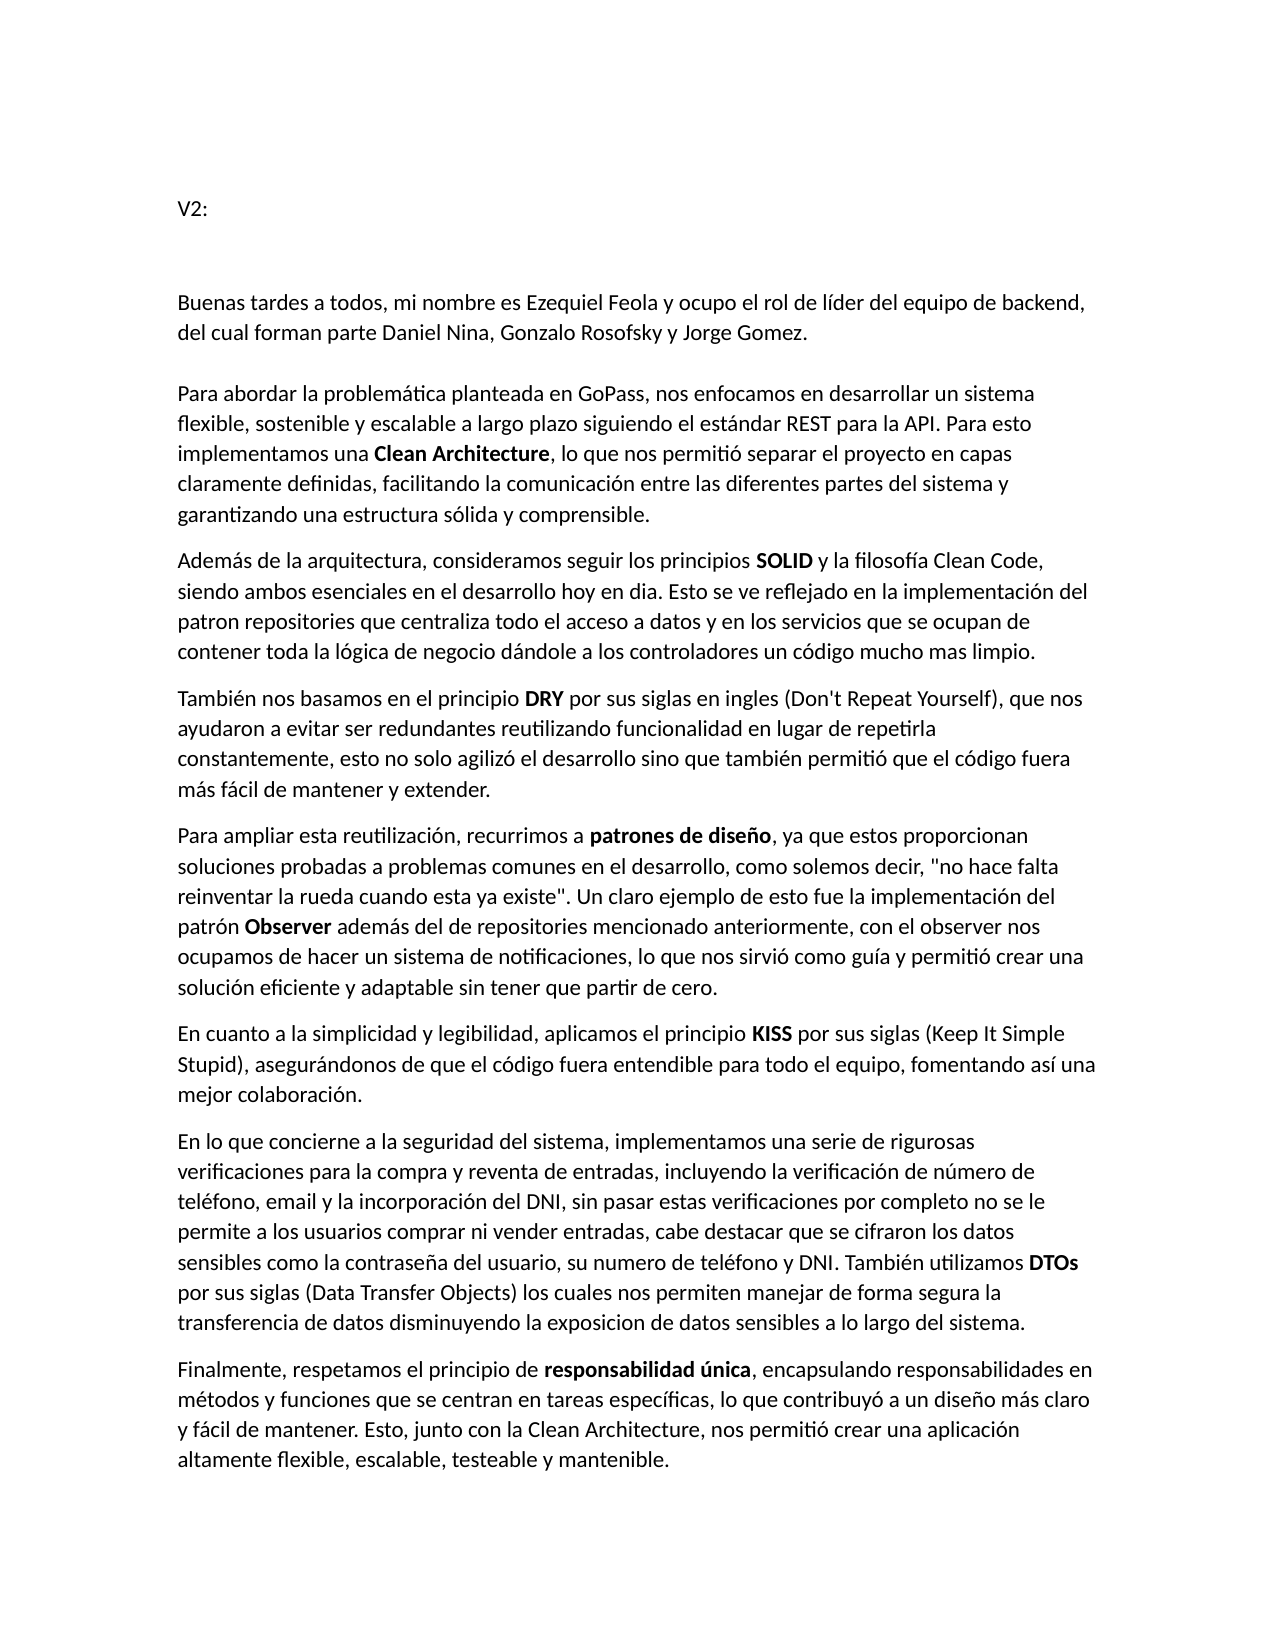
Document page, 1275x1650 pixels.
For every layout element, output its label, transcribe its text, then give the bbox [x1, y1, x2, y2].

text Para ampliar esta reutilización, recurrimos a patrones de diseño, ya que estos proporcionan soluciones probadas a problemas comunes en el desarrollo, como solemos decir, "no hace falta reinventar la rueda cuando esta ya existe". Un claro ejemplo de esto fue la implementación del patrón Observer además del de repositories mencionado anteriormente, con el observer nos ocupamos de hacer un sistema de notificaciones, lo que nos sirvió como guía y permitió crear una solución eficiente y adaptable sin tener que partir de cero. [177, 822, 1098, 1001]
text En lo que concierne a la seguridad del sistema, implementamos una serie de rigurosas verificaciones para la compra y reventa de entradas, incluyendo la verificación de número de teléfono, email y la incorporación del DNI, sin pasar estas verificaciones por completo no se le permite a los usuarios comprar ni vender entradas, cabe destacar que se cifraron los datos sensibles como la contraseña del usuario, su numero de teléfono y DNI. También utilizamos DTOs por sus siglas (Data Transfer Objects) los cuales nos permiten manejar de forma segura la transferencia de datos disminuyendo la exposicion de datos sensibles a lo largo del sistema. [177, 1127, 1098, 1336]
text Buenas tardes a todos, mi nombre es Ezequiel Feola y ocupo el rol de líder del equipo de backend, del cual forman parte Daniel Nina, Gonzalo Rosofsky y Jorge Gomez. Para abordar la problemática planteada en GoPass, nos enfocamos en desarrollar un sistema flexible, sostenible y escalable a largo plazo siguiendo el estándar REST para la API. Para esto implementamos una Clean Architecture, lo que nos permitió separar el proyecto en capas claramente definidas, facilitando la comunicación entre las diferentes partes del sistema y garantizando una estructura sólida y comprensible. [177, 288, 1098, 528]
text En cuanto a la simplicidad y legibilidad, aplicamos el principio KISS por sus siglas (Keep It Simple Stupid), asegurándonos de que el código fuera entendible para todo el equipo, fomentando así una mejor colaboración. [177, 1019, 1098, 1108]
text También nos basamos en el principio DRY por sus siglas en ingles (Don't Repeat Yourself), que nos ayudaron a evitar ser redundantes reutilizando funcionalidad en lugar de repetirla constantemente, esto no solo agilizó el desarrollo sino que también permitió que el código fuera más fácil de mantener y extender. [177, 684, 1098, 803]
text Finalmente, respetamos el principio de responsabilidad única, encapsulando responsabilidades en métodos y funciones que se centran en tareas específicas, lo que contribuyó a un diseño más claro y fácil de mantener. Esto, junto con la Clean Architecture, nos permitió crear una aplicación altamente flexible, escalable, testeable y mantenible. [177, 1355, 1098, 1473]
text Además de la arquitectura, consideramos seguir los principios SOLID y la filosofía Clean Code, siendo ambos esenciales en el desarrollo hoy en dia. Esto se ve reflejado en la implementación del patron repositories que centraliza todo el acceso a datos y en los servicios que se ocupan de contener toda la lógica de negocio dándole a los controladores un código mucho mas limpio. [177, 547, 1098, 665]
text V2: [177, 194, 1098, 222]
